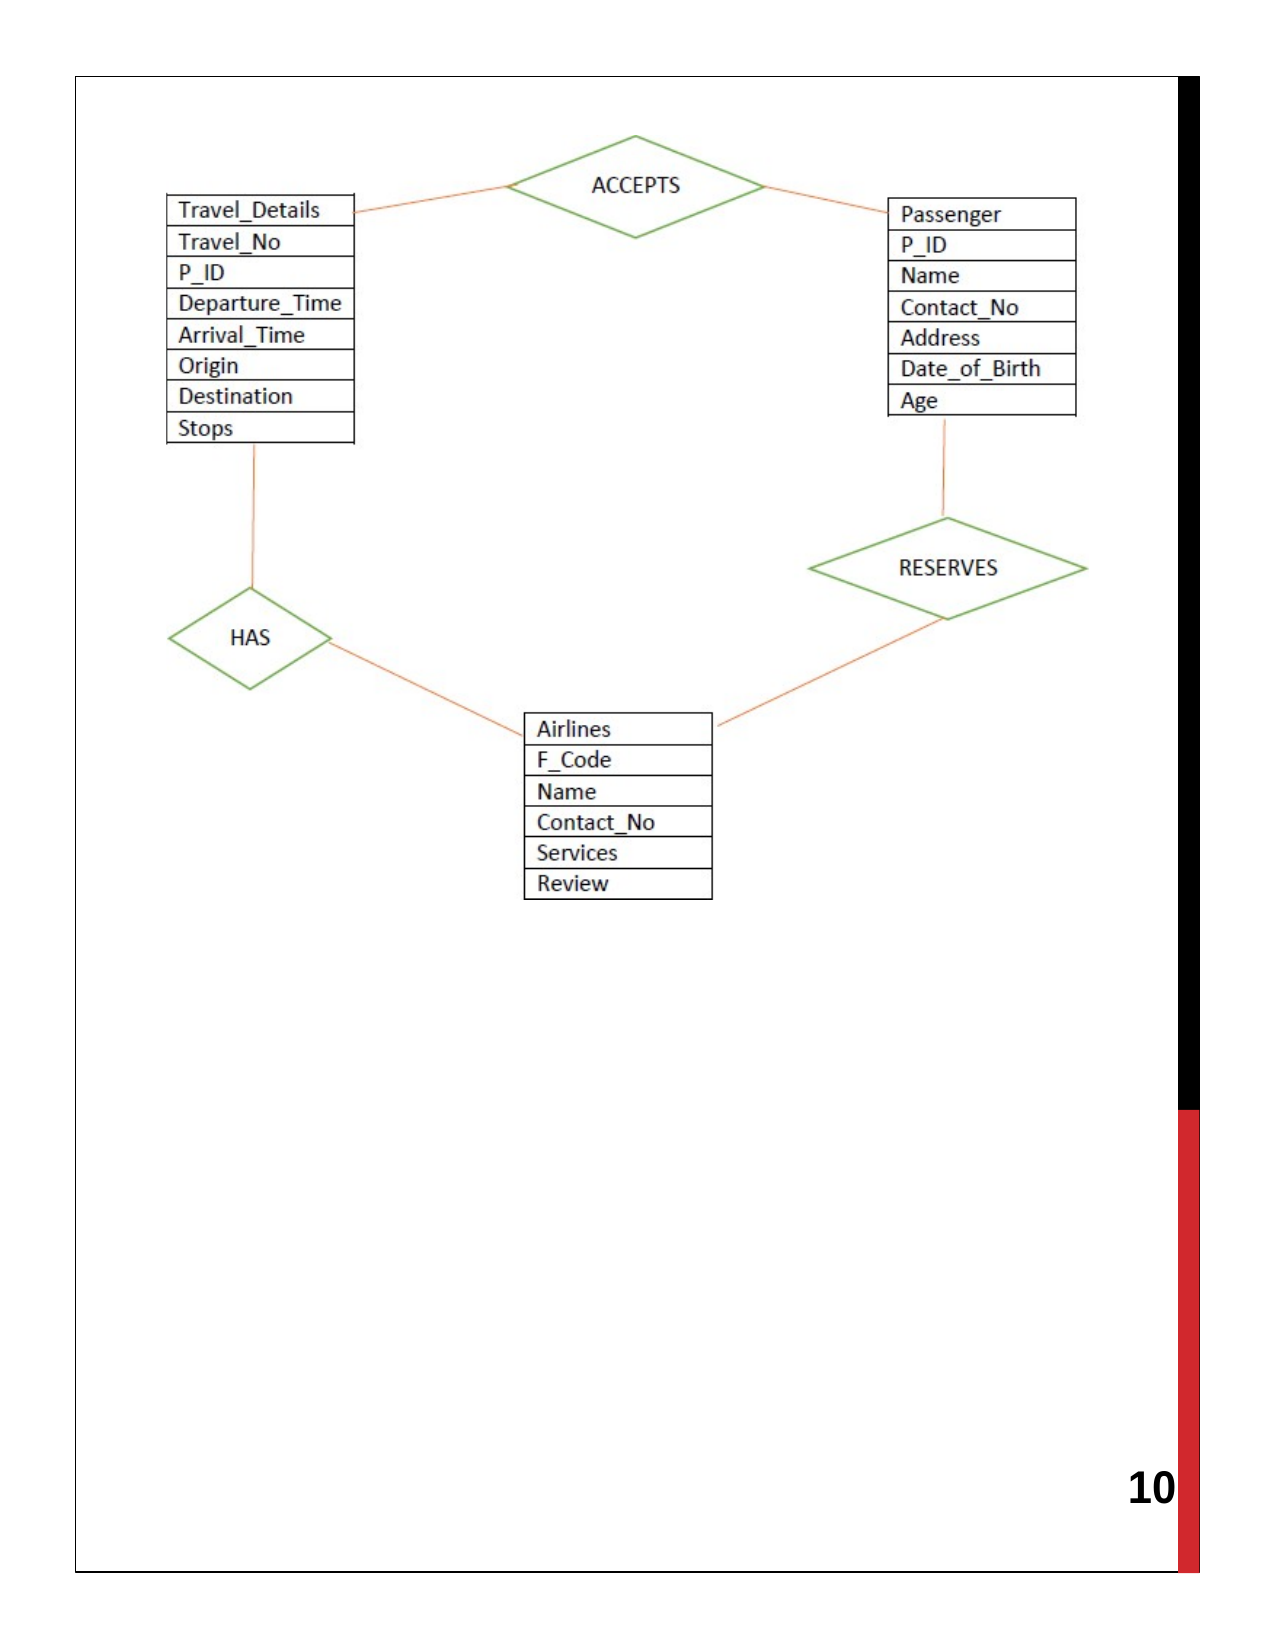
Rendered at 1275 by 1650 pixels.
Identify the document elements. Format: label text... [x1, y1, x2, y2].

picture [166, 135, 1090, 900]
text 10 [102, 1460, 1176, 1513]
